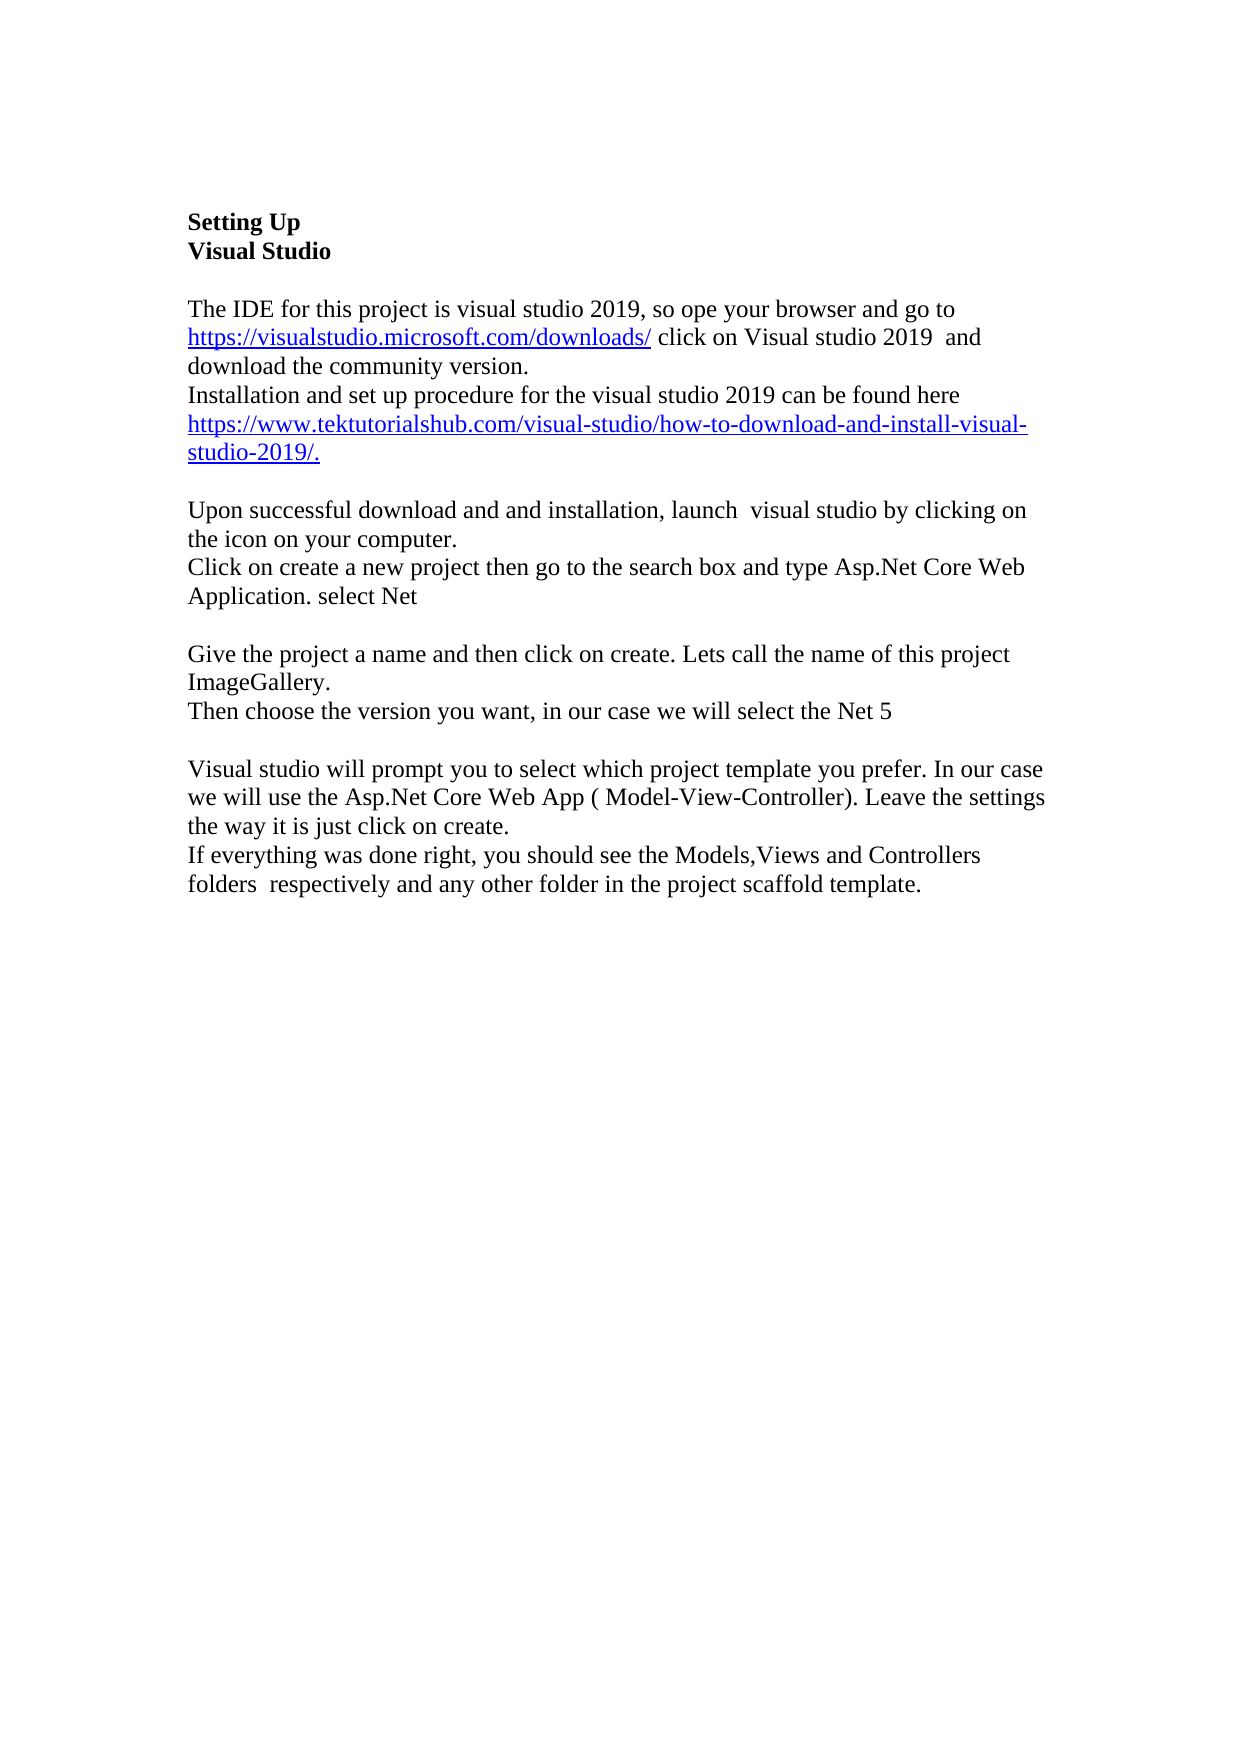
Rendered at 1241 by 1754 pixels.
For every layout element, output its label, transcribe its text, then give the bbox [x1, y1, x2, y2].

list The IDE for this project is visual studio 2019, so ope your browser and go to https://visualstudio.microsoft.com/downloads/ click on Visual studio 2019 and download the community version. [187, 294, 1053, 380]
list Visual studio will prompt you to select which project template you prefer. In our case we will use the Asp.Net Core Web App ( Model-View-Controller). Leave the settings the way it is just click on create. [187, 754, 1053, 840]
list Installation and set up procedure for the visual studio 2019 can be found here https://www.tektutorialshub.com/visual-studio/how-to-download-and-install-visual-studio-2019/. [187, 380, 1053, 466]
list If everything was done right, you should see the Models,Views and Controllers folders respectively and any other folder in the project scaffold template. [187, 840, 1053, 897]
list Then choose the version you want, in our case we will select the Net 5 [187, 696, 1053, 725]
text Setting Up [187, 207, 1053, 236]
list Upon successful download and and installation, launch visual studio by clicking on the icon on your computer. [187, 495, 1053, 552]
list Click on create a new project then go to the search box and type Asp.Net Core Web Application. select Net [187, 552, 1053, 610]
list Visual Studio [187, 236, 1053, 265]
list Give the project a name and then click on create. Lets call the name of this project ImageGallery. [187, 639, 1053, 696]
